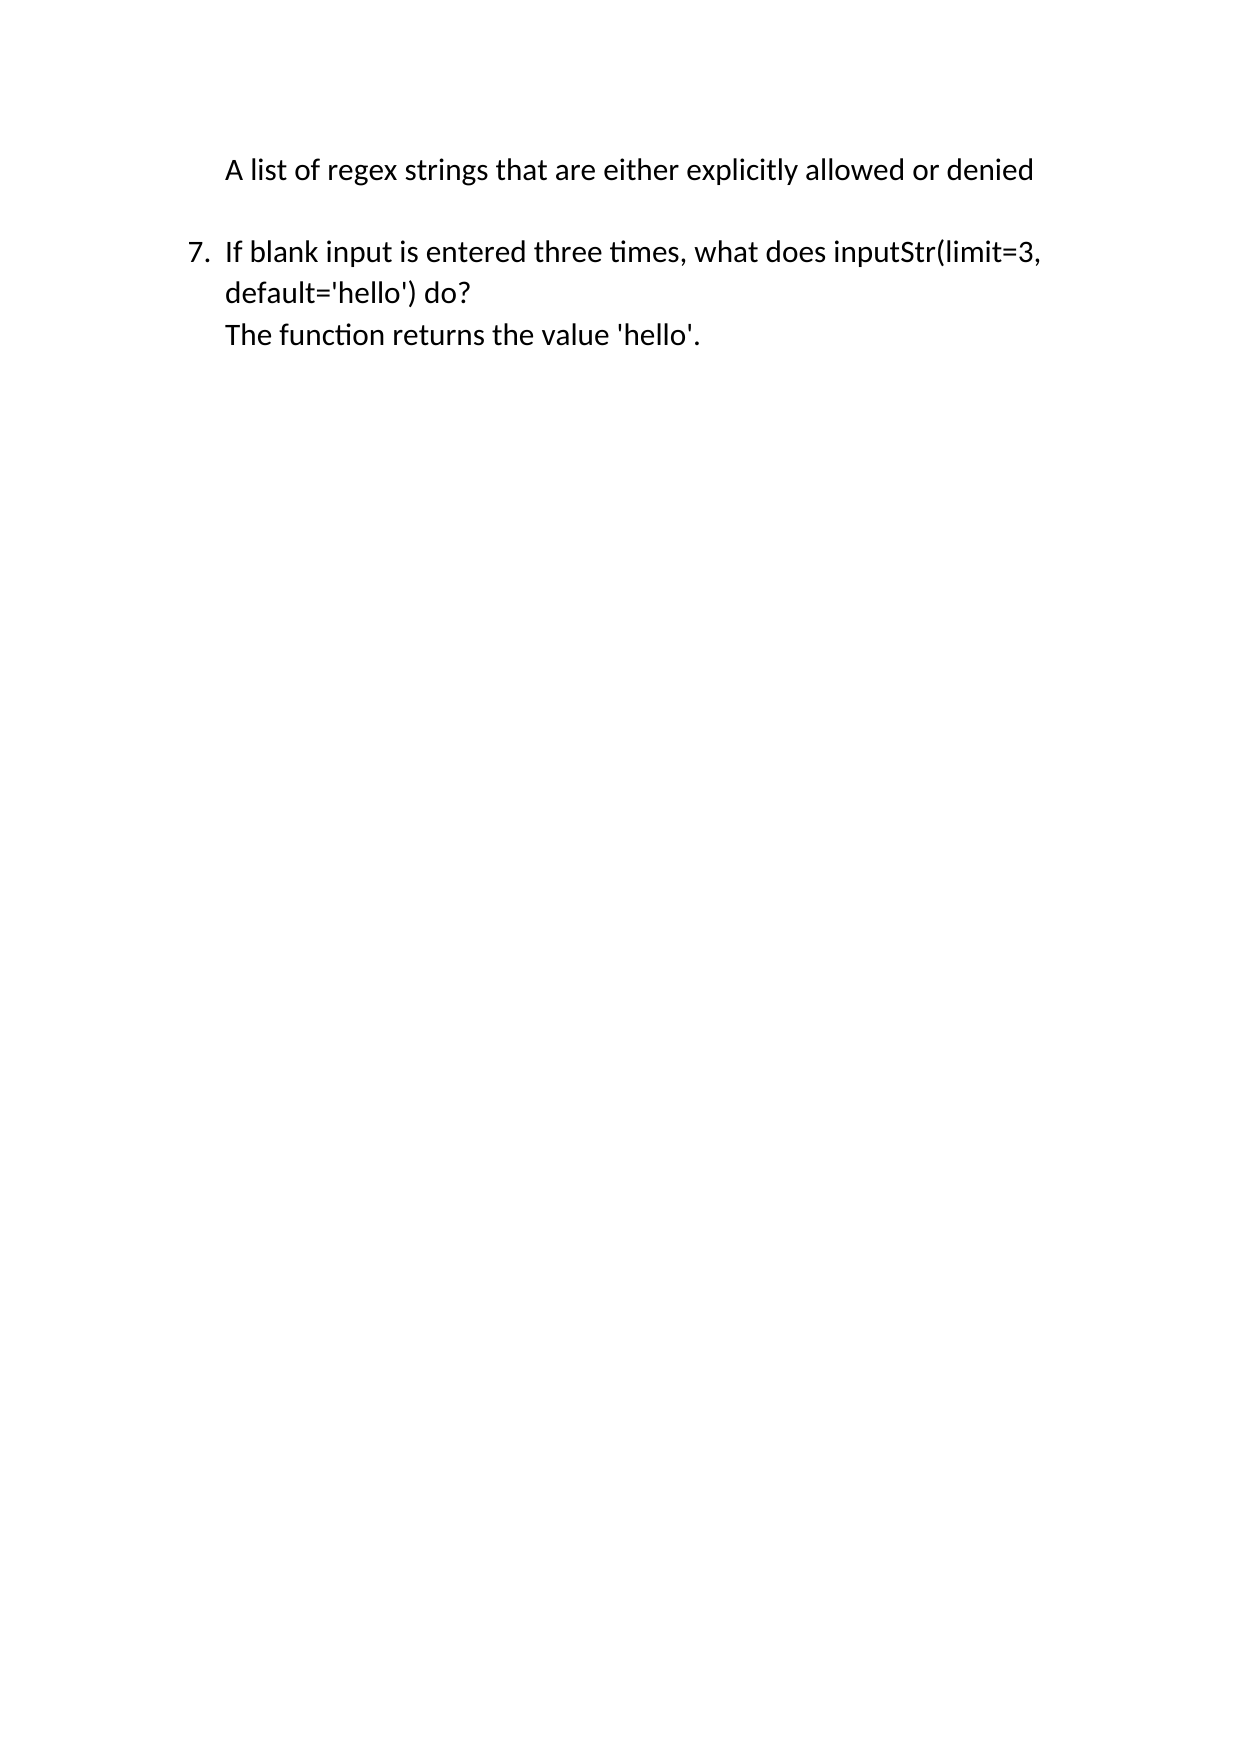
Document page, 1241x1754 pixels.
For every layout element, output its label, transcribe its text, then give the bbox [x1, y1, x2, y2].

list If blank input is entered three times, what does inputStr(limit=3, default='hello') do? [187, 232, 1090, 312]
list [225, 150, 1090, 188]
list The function returns the value 'hello'. [225, 314, 1090, 353]
